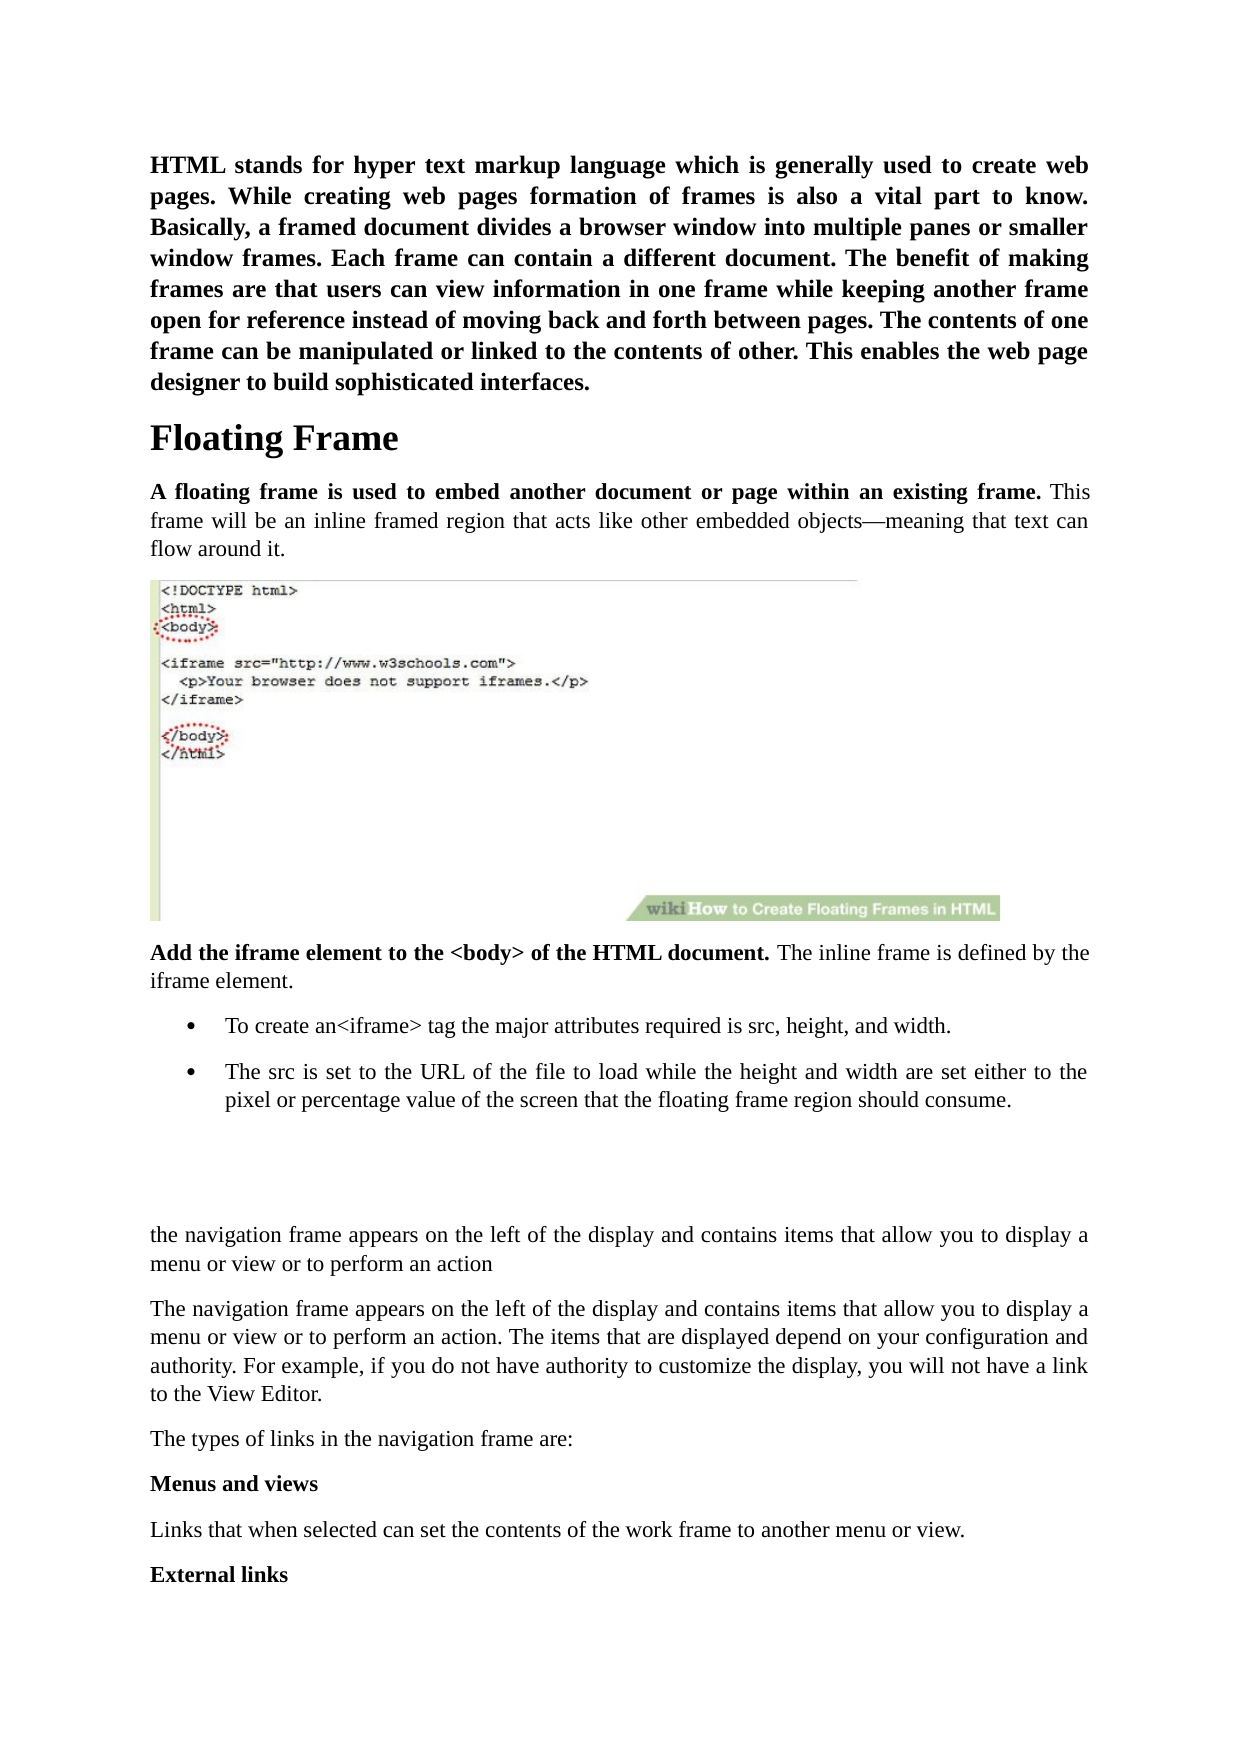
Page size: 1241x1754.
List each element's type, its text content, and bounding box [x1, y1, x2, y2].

text Menus and views [150, 1471, 1090, 1497]
text A floating frame is used to embed another document or page within an existing frame. This frame will be an inline framed region that acts like other embedded objects—meaning that text can flow around it. [150, 478, 1090, 561]
list The src is set to the URL of the file to load while the height and width are set either to the pixel or percentage value of the screen that the floating frame region should consume. [187, 1058, 1090, 1112]
text Links that when selected can set the contents of the work frame to another menu or view. [150, 1516, 1090, 1542]
picture [150, 580, 1001, 921]
text Floating Frame [150, 415, 1090, 458]
text External links [150, 1561, 1090, 1587]
text The types of links in the navigation frame are: [150, 1425, 1090, 1452]
text The navigation frame appears on the left of the display and contains items that allow you to display a menu or view or to perform an action. The items that are displayed depend on your configuration and authority. For example, if you do not have authority to customize the display, you will not have a link to the View Editor. [150, 1295, 1090, 1407]
text HTML stands for hyper text markup language which is generally used to create web pages. While creating web pages formation of frames is also a vital part to know. Basically, a framed document divides a browser window into multiple panes or smaller window frames. Each frame can contain a different document. The benefit of making frames are that users can view information in one frame while keeping another frame open for reference instead of moving back and forth between pages. The contents of one frame can be manipulated or linked to the contents of other. This enables the web page designer to build sophisticated interfaces. [150, 150, 1090, 396]
text the navigation frame appears on the left of the display and contains items that allow you to display a menu or view or to perform an action [150, 1221, 1090, 1276]
text Add the iframe element to the <body> of the HTML document. The inline frame is defined by the iframe element. [150, 939, 1090, 994]
list To create an<iframe> tag the major attributes required is src, height, and width. [187, 1013, 1090, 1039]
